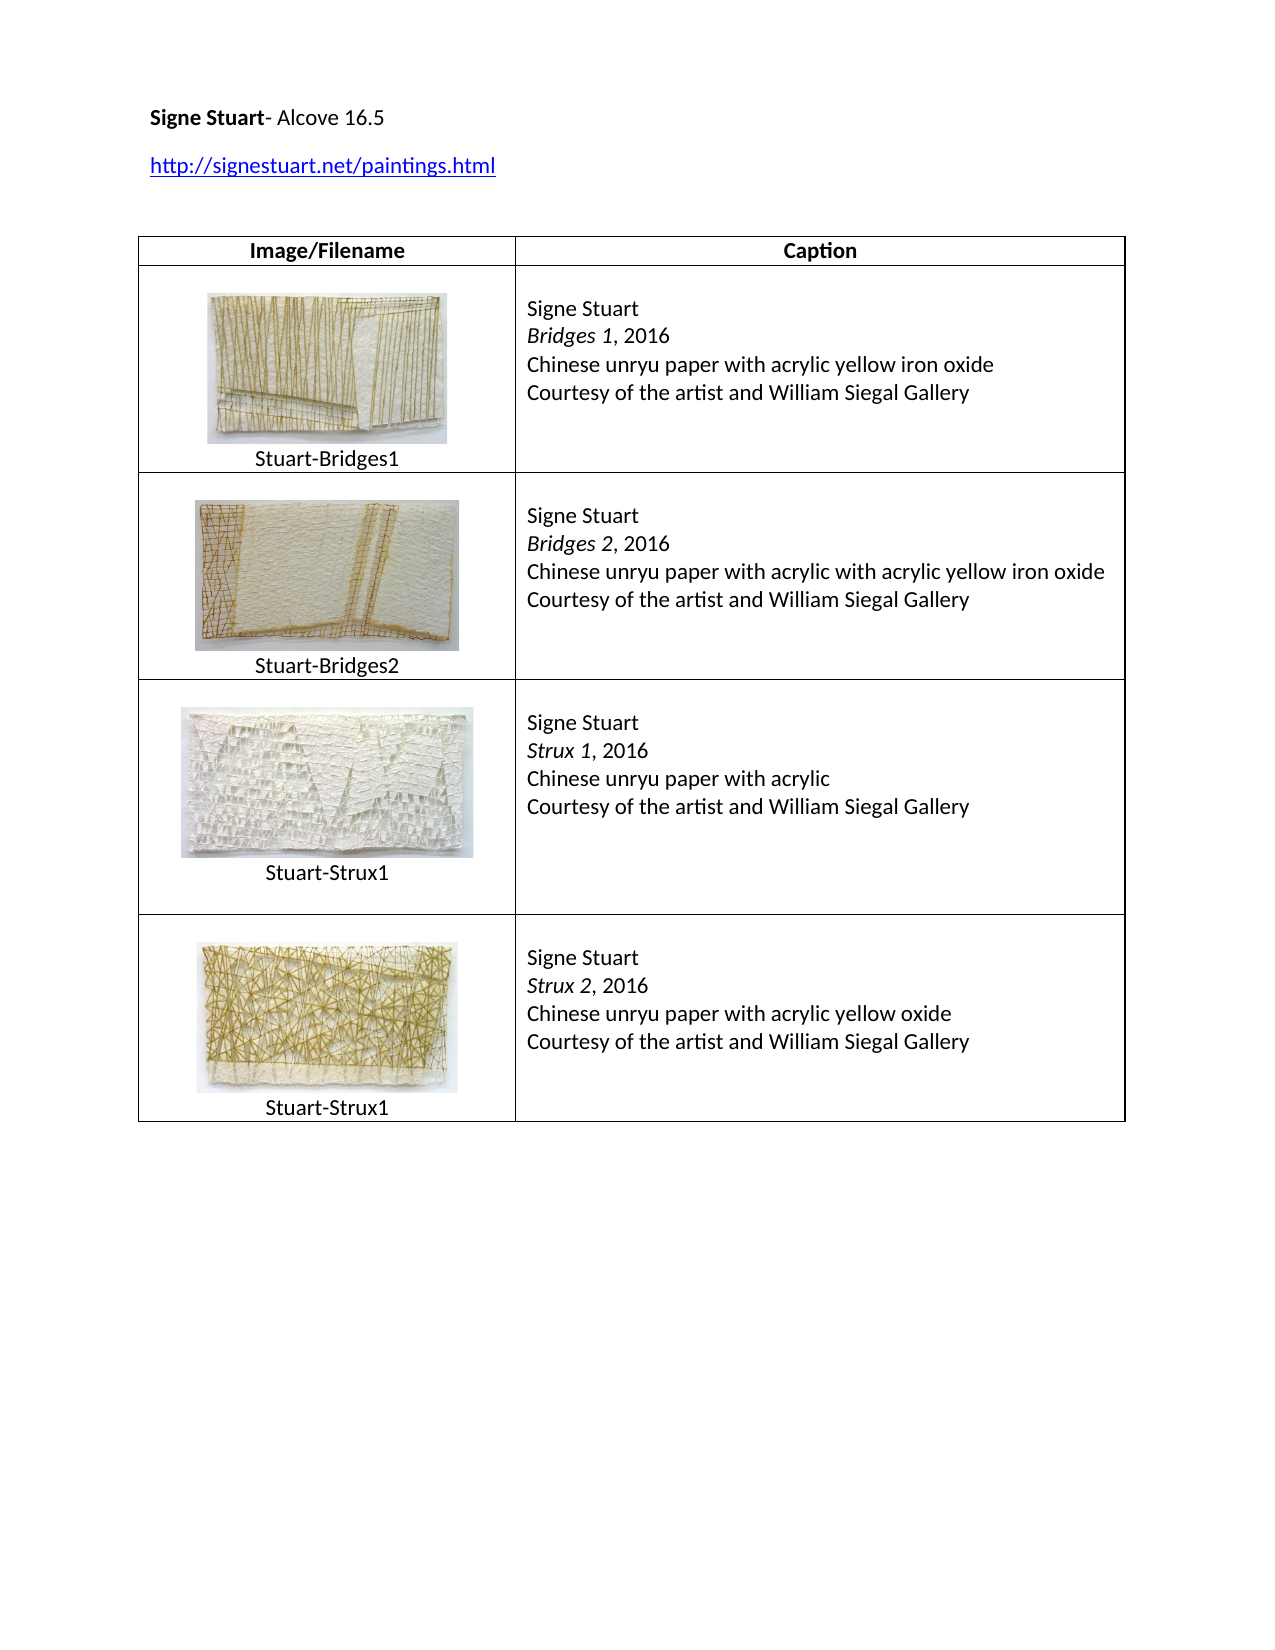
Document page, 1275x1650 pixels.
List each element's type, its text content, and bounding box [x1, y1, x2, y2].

table_cell Signe Stuart Strux 1, 2016 Chinese unryu paper with acrylic Courtesy of the artist and William Siegal Gallery [516, 680, 1124, 914]
text http://signestuart.net/paintings.html [150, 151, 1125, 179]
table_header Image/Filename [139, 237, 515, 264]
table_cell Stuart-Bridges1 [139, 266, 515, 472]
table_cell Signe Stuart Bridges 2, 2016 Chinese unryu paper with acrylic with acrylic yellow iron oxide Courtesy of the artist and William Siegal Gallery [516, 473, 1124, 679]
table_cell Stuart-Strux1 [139, 680, 515, 914]
table_cell Signe Stuart Strux 2, 2016 Chinese unryu paper with acrylic yellow oxide Courtesy of the artist and William Siegal Gallery [516, 915, 1124, 1121]
table_header Caption [516, 237, 1124, 264]
picture [181, 707, 474, 858]
table_cell Signe Stuart Bridges 1, 2016 Chinese unryu paper with acrylic yellow iron oxide Courtesy of the artist and William Siegal Gallery [516, 266, 1124, 472]
text Signe Stuart- Alcove 16.5 [150, 103, 1125, 131]
table_cell Stuart-Bridges2 [139, 473, 515, 679]
picture [195, 500, 460, 651]
table_cell Stuart-Strux1 [139, 915, 515, 1121]
picture [207, 293, 448, 444]
picture [196, 942, 458, 1093]
